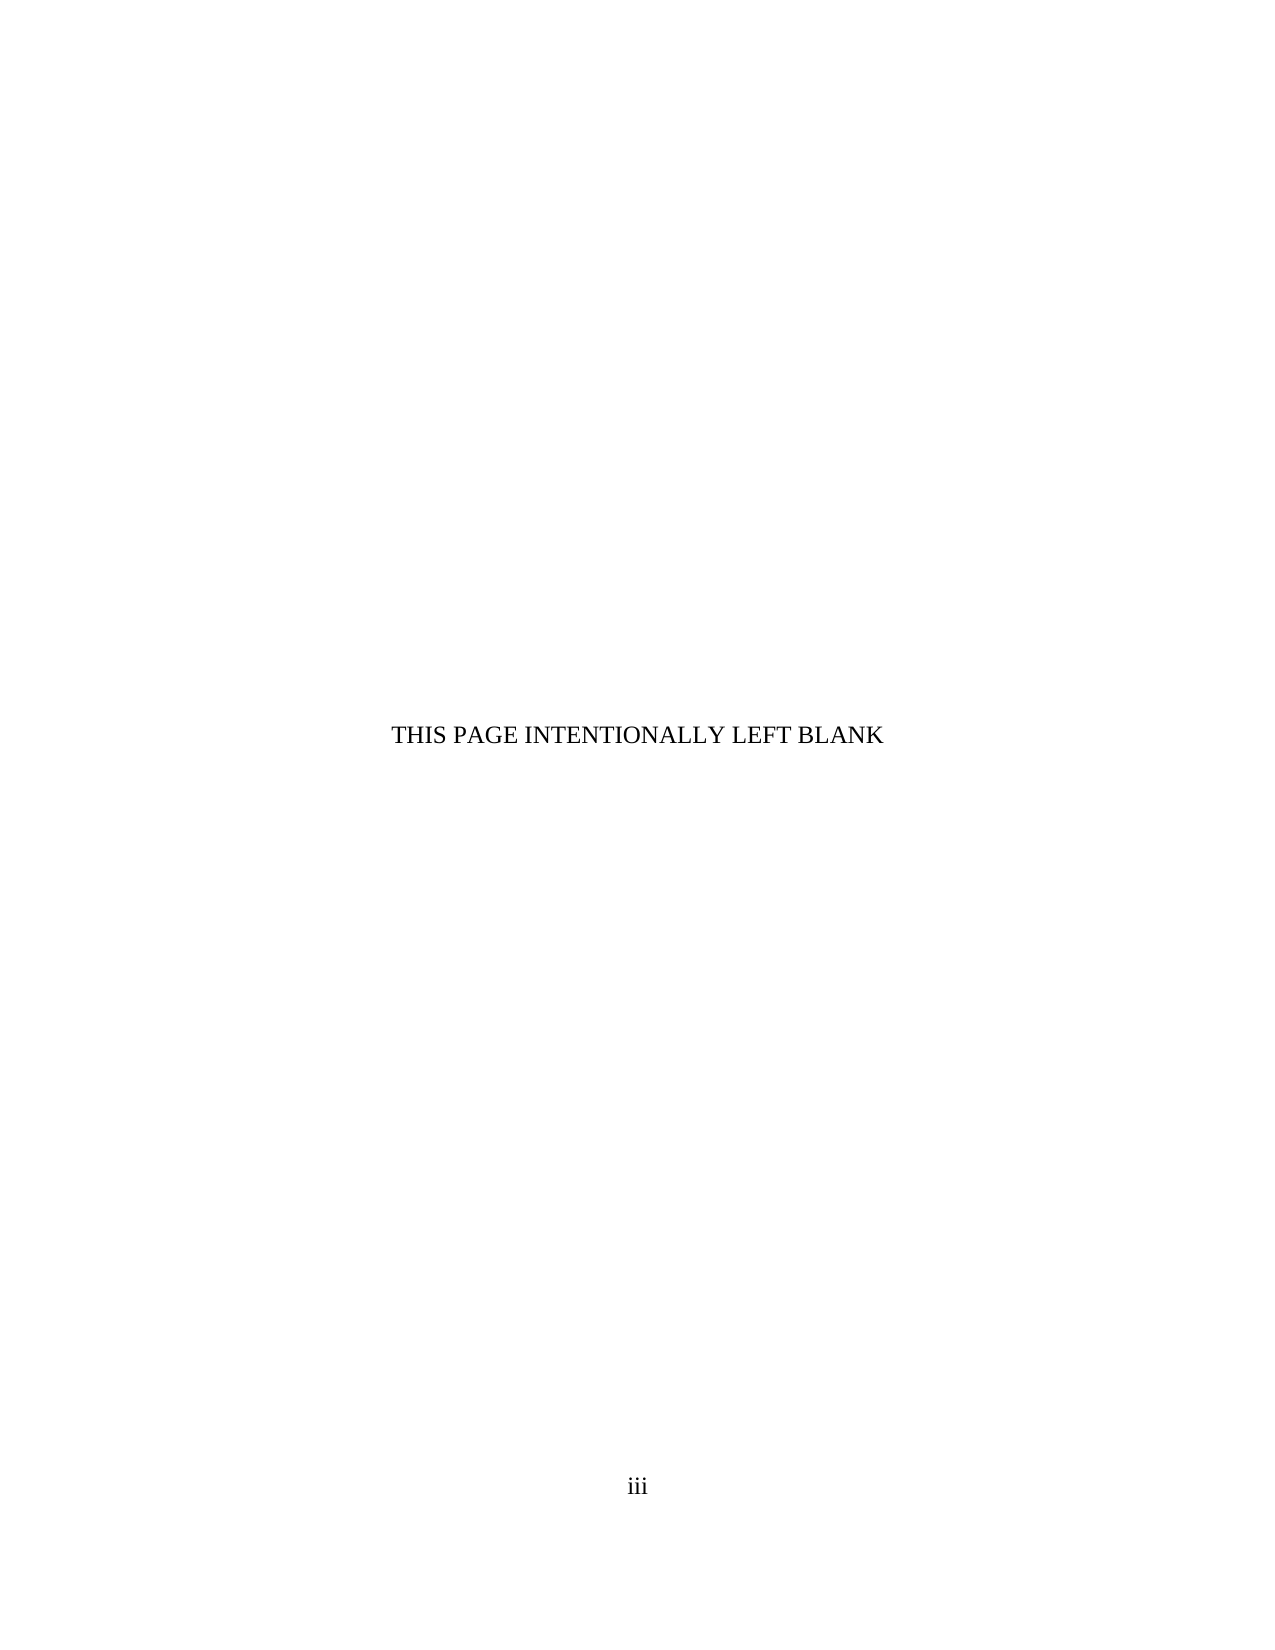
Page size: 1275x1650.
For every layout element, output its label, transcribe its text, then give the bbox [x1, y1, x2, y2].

text THIS PAGE INTENTIONALLY LEFT BLANK [187, 150, 1087, 892]
